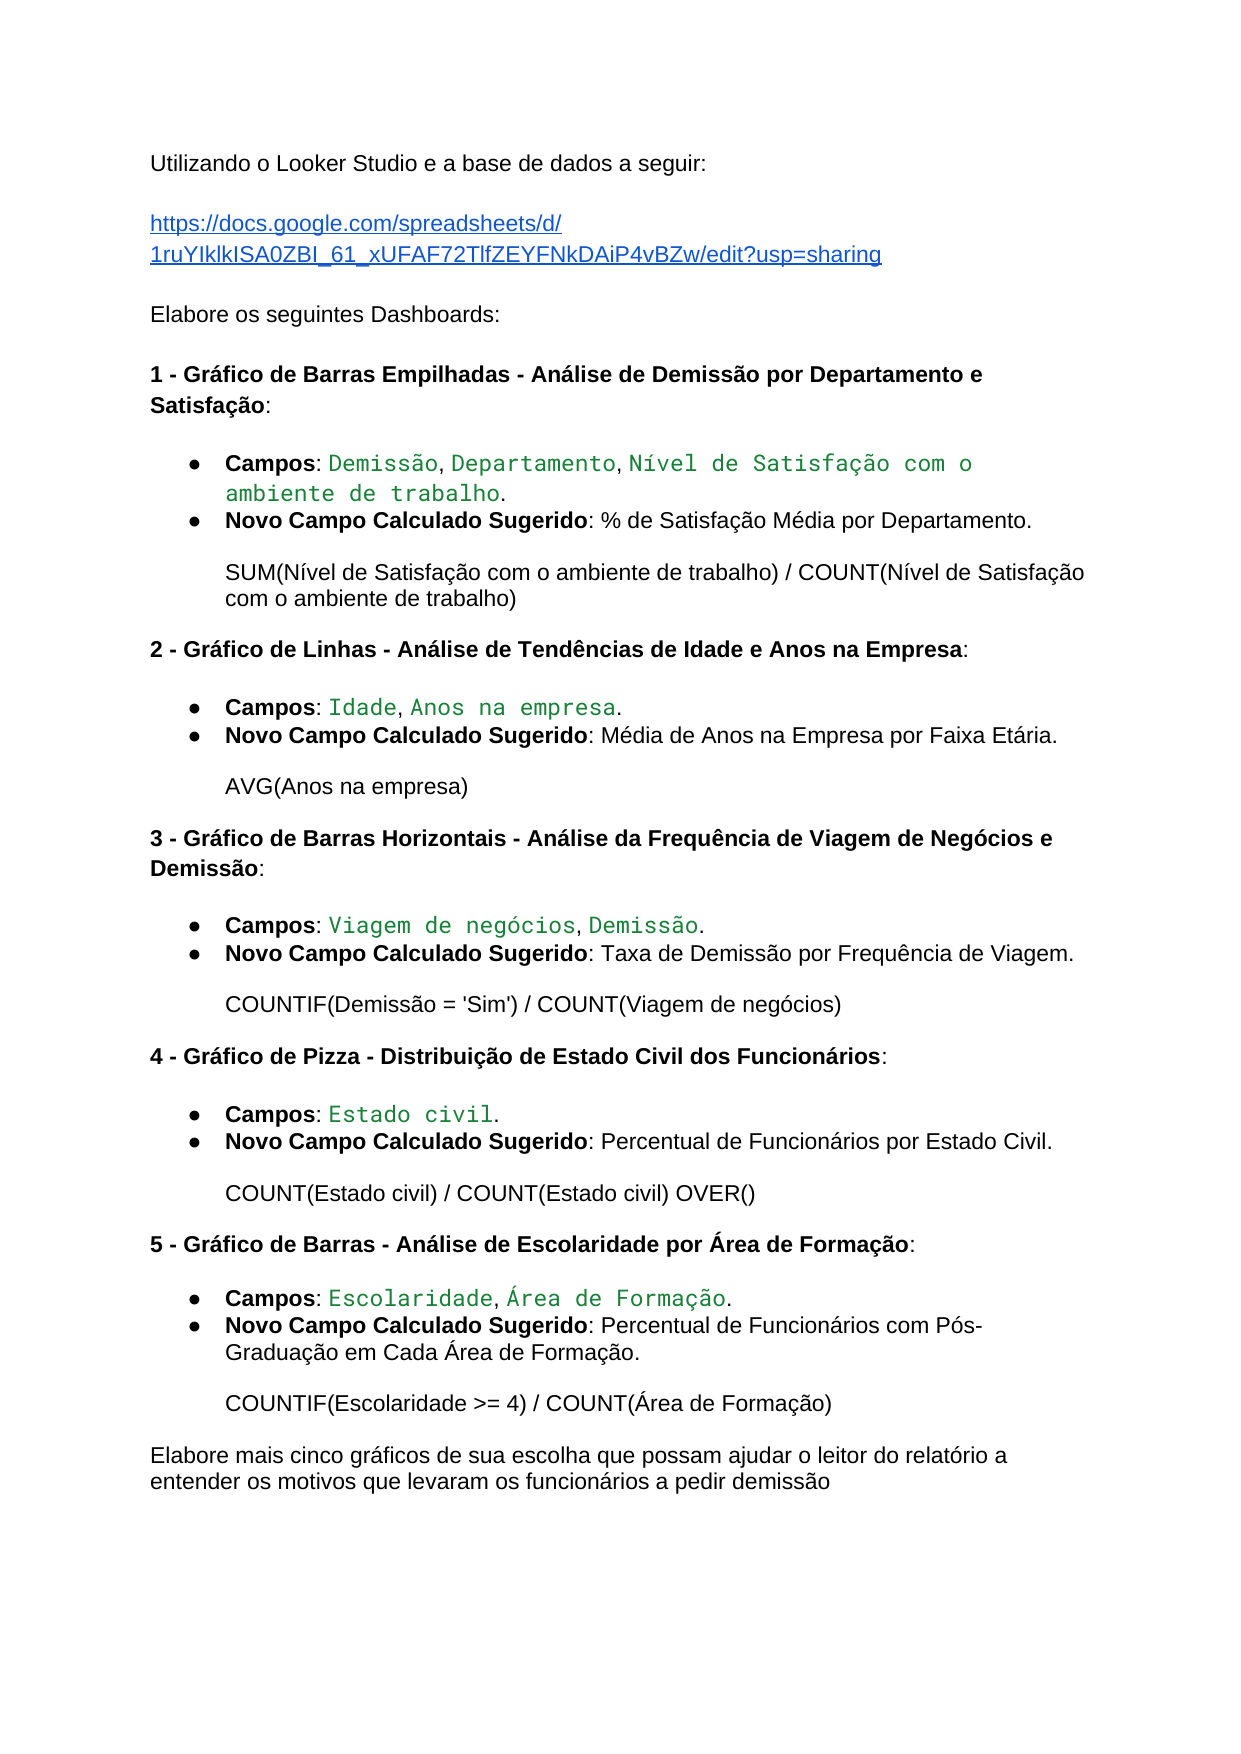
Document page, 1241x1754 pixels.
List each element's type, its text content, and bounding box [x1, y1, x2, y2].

text 4 - Gráfico de Pizza - Distribuição de Estado Civil dos Funcionários: [150, 1043, 1090, 1069]
text Utilizando o Looker Studio e a base de dados a seguir: [150, 150, 1090, 176]
list Novo Campo Calculado Sugerido: Percentual de Funcionários com Pós-Graduação em Cada Área de Formação. [187, 1312, 1090, 1365]
list Campos: Viagem de negócios, Demissão. [187, 910, 1090, 940]
list Novo Campo Calculado Sugerido: Média de Anos na Empresa por Faixa Etária. [187, 722, 1090, 748]
text 2 - Gráfico de Linhas - Análise de Tendências de Idade e Anos na Empresa: [150, 636, 1090, 663]
text COUNTIF(Escolaridade >= 4) / COUNT(Área de Formação) [150, 1390, 1090, 1417]
text AVG(Anos na empresa) [225, 773, 1090, 799]
list Campos: Escolaridade, Área de Formação. [187, 1282, 1090, 1312]
text COUNTIF(Demissão = 'Sim') / COUNT(Viagem de negócios) [225, 991, 1090, 1018]
text 1 - Gráfico de Barras Empilhadas - Análise de Demissão por Departamento e Satisfação: [150, 361, 1090, 418]
list Campos: Demissão, Departamento, Nível de Satisfação com o ambiente de trabalho. [187, 447, 1090, 507]
text 3 - Gráfico de Barras Horizontais - Análise da Frequência de Viagem de Negócios e Demissão: [150, 824, 1090, 881]
text SUM(Nível de Satisfação com o ambiente de trabalho) / COUNT(Nível de Satisfação com o ambiente de trabalho) [225, 559, 1090, 611]
list Novo Campo Calculado Sugerido: Percentual de Funcionários por Estado Civil. [187, 1128, 1090, 1154]
text 5 - Gráfico de Barras - Análise de Escolaridade por Área de Formação: [150, 1231, 1090, 1257]
list Novo Campo Calculado Sugerido: Taxa de Demissão por Frequência de Viagem. [187, 940, 1090, 966]
text COUNT(Estado civil) / COUNT(Estado civil) OVER() [225, 1179, 1090, 1206]
text Elabore mais cinco gráficos de sua escolha que possam ajudar o leitor do relatório a entender os motivos que levaram os funcionários a pedir demissão [150, 1442, 1090, 1494]
text https://docs.google.com/spreadsheets/d/1ruYIklkISA0ZBI_61_xUFAF72TlfZEYFNkDAiP4vBZw/edit?usp=sharing [150, 210, 1090, 267]
list Campos: Idade, Anos na empresa. [187, 692, 1090, 722]
text Elabore os seguintes Dashboards: [150, 301, 1090, 327]
list Campos: Estado civil. [187, 1098, 1090, 1128]
list Novo Campo Calculado Sugerido: % de Satisfação Média por Departamento. [187, 507, 1090, 534]
